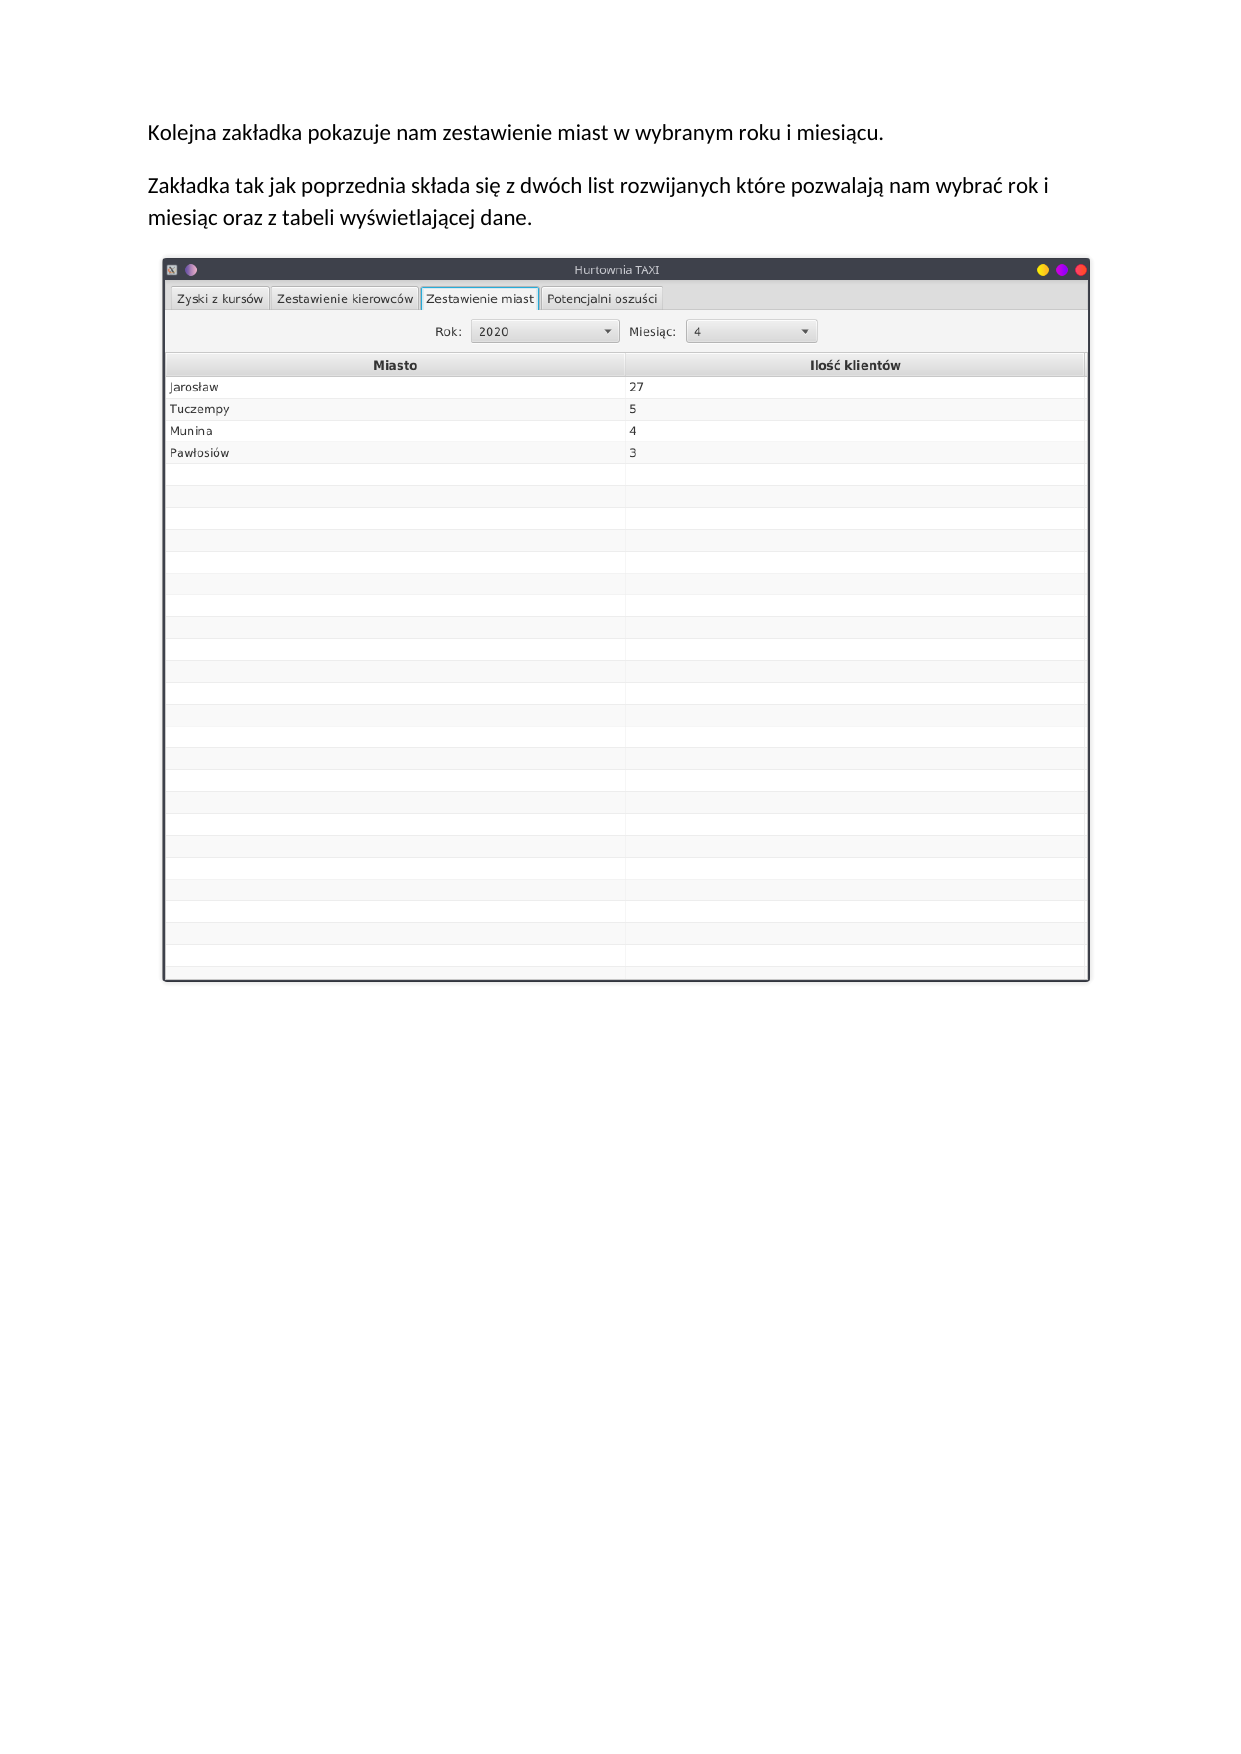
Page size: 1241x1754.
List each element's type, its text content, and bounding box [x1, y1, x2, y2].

text Zakładka tak jak poprzednia składa się z dwóch list rozwijanych które pozwalają nam wybrać rok i miesiąc oraz z tabeli wyświetlającej dane. [148, 171, 1093, 231]
text Kolejna zakładka pokazuje nam zestawienie miast w wybranym roku i miesiącu. [148, 118, 1093, 146]
picture [153, 248, 1099, 991]
